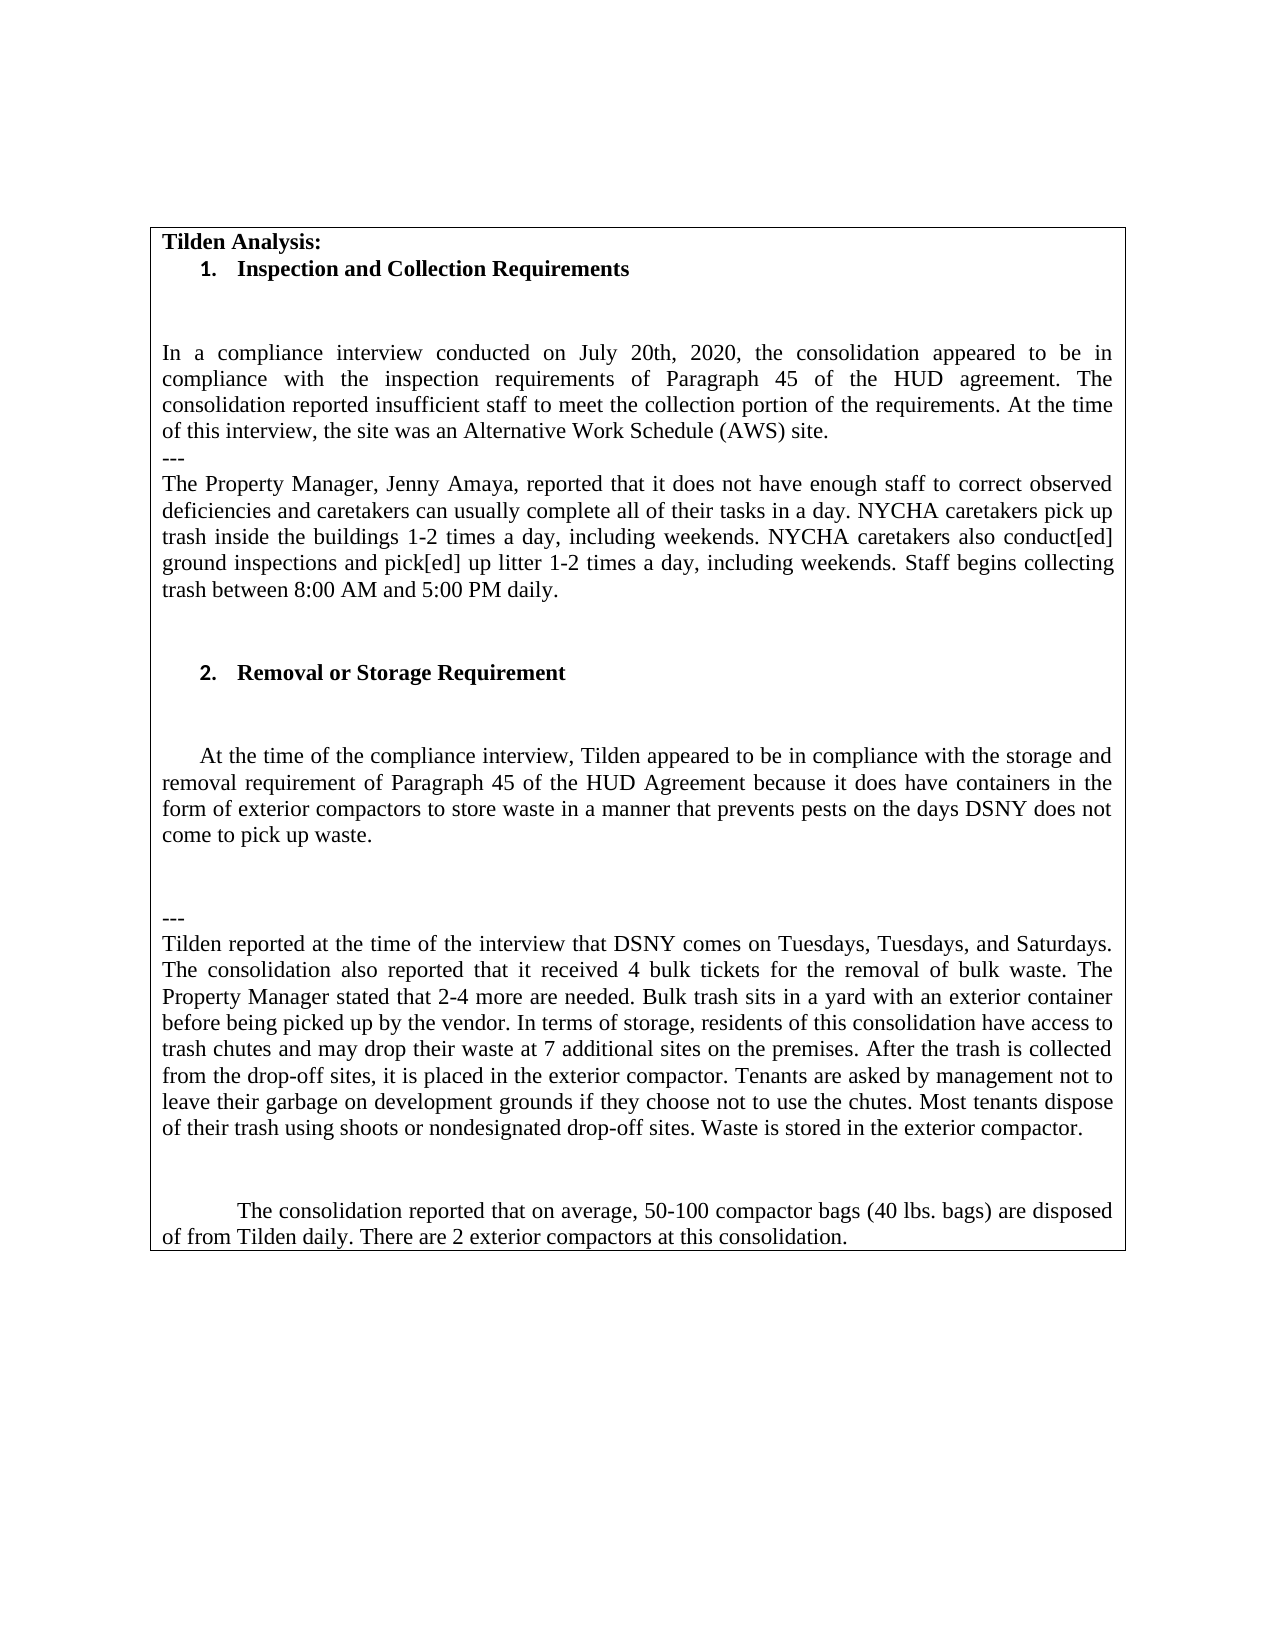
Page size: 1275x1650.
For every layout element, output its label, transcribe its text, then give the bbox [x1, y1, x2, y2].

table_header Tilden Analysis: Inspection and Collection Requirements In a compliance interview conducted on July 20th, 2020, the consolidation appeared to be in compliance with the inspection requirements of Paragraph 45 of the HUD agreement. The consolidation reported insufficient staff to meet the collection portion of the requirements. At the time of this interview, the site was an Alternative Work Schedule (AWS) site. --- The Property Manager, Jenny Amaya, reported that it does not have enough staff to correct observed deficiencies and caretakers can usually complete all of their tasks in a day. NYCHA caretakers pick up trash inside the buildings 1-2 times a day, including weekends. NYCHA caretakers also conduct[ed] ground inspections and pick[ed] up litter 1-2 times a day, including weekends. Staff begins collecting trash between 8:00 AM and 5:00 PM daily. Removal or Storage Requirement At the time of the compliance interview, Tilden appeared to be in compliance with the storage and removal requirement of Paragraph 45 of the HUD Agreement because it does have containers in the form of exterior compactors to store waste in a manner that prevents pests on the days DSNY does not come to pick up waste. --- Tilden reported at the time of the interview that DSNY comes on Tuesdays, Tuesdays, and Saturdays. The consolidation also reported that it received 4 bulk tickets for the removal of bulk waste. The Property Manager stated that 2-4 more are needed. Bulk trash sits in a yard with an exterior container before being picked up by the vendor. In terms of storage, residents of this consolidation have access to trash chutes and may drop their waste at 7 additional sites on the premises. After the trash is collected from the drop-off sites, it is placed in the exterior compactor. Tenants are asked by management not to leave their garbage on development grounds if they choose not to use the chutes. Most tenants dispose of their trash using shoots or nondesignated drop-off sites. Waste is stored in the exterior compactor. The consolidation reported that on average, 50-100 compactor bags (40 lbs. bags) are disposed of from Tilden daily. There are 2 exterior compactors at this consolidation. [151, 228, 1125, 1249]
